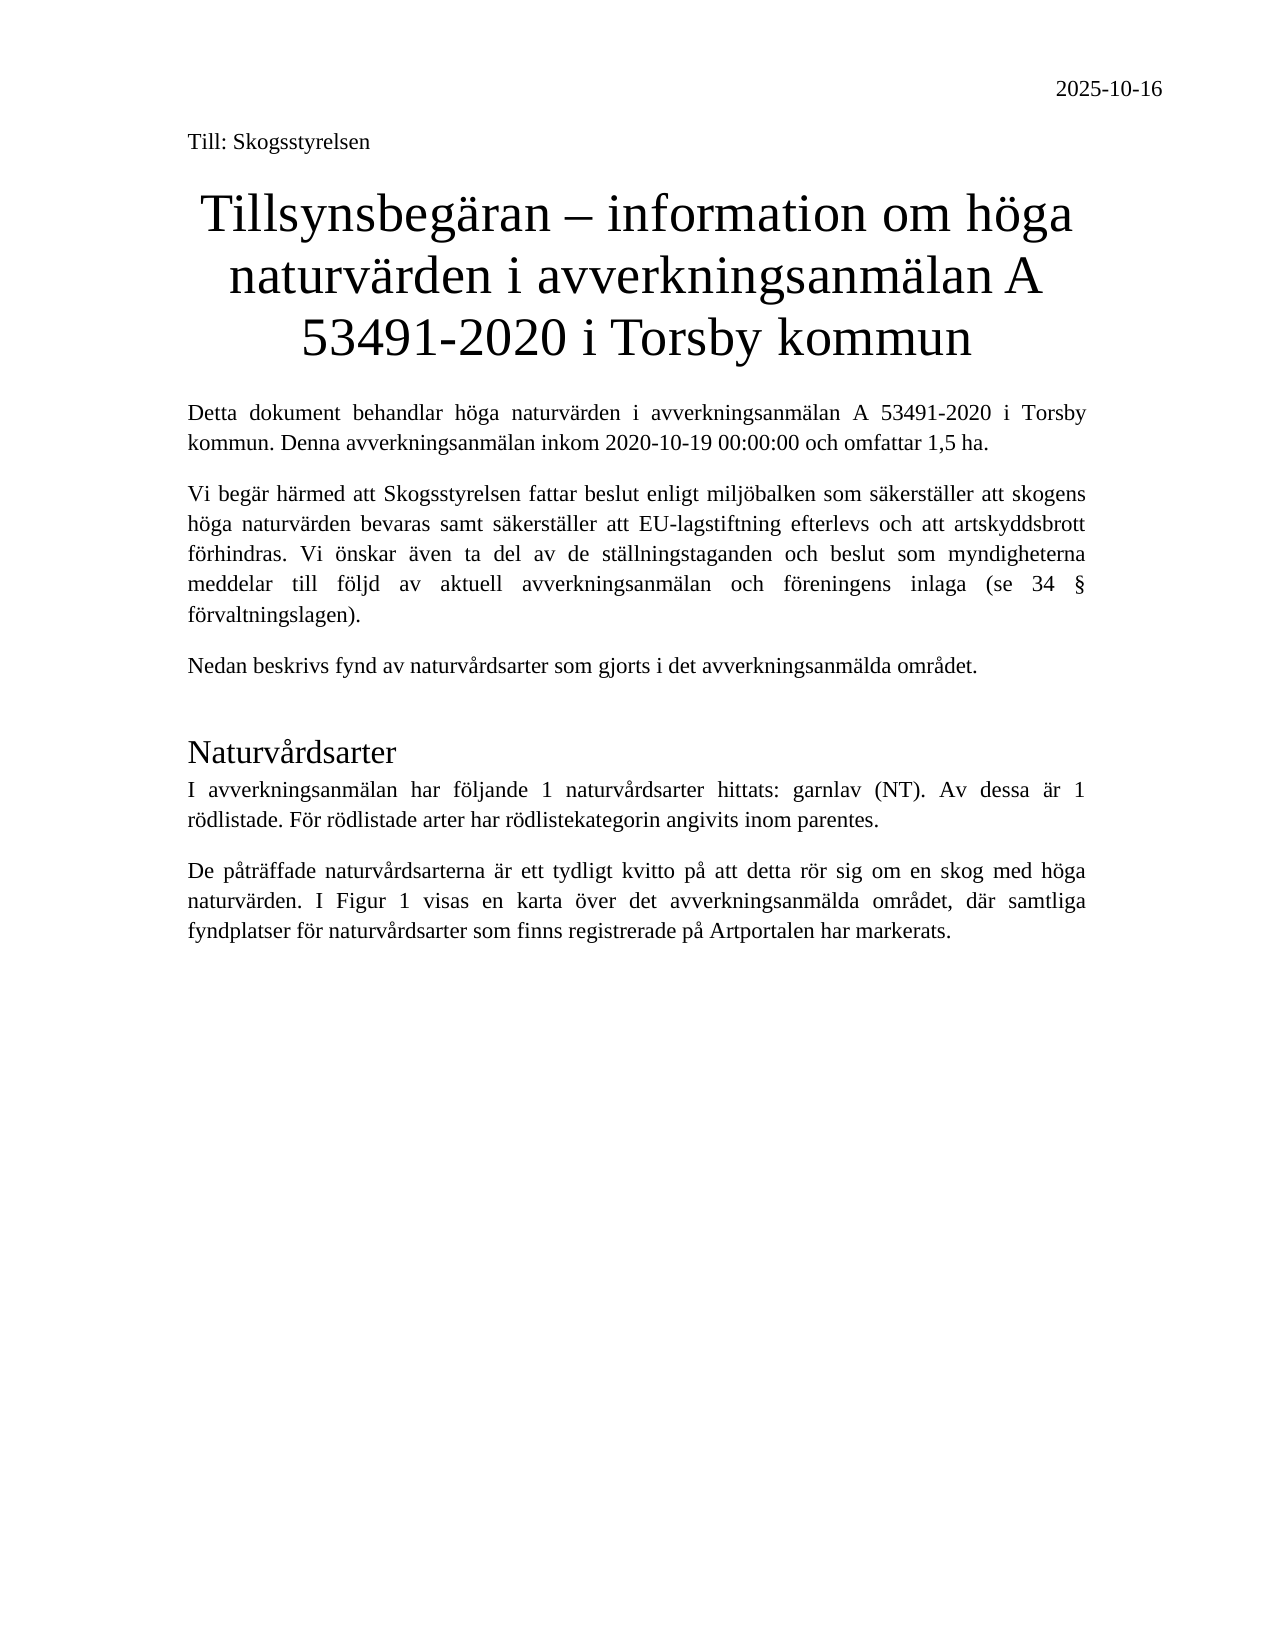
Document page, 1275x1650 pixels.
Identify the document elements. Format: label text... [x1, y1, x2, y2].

text De påträffade naturvårdsarterna är ett tydligt kvitto på att detta rör sig om en skog med höga naturvärden. I Figur 1 visas en karta över det avverkningsanmälda området, där samtliga fyndplatser för naturvårdsarter som finns registrerade på Artportalen har markerats. [187, 857, 1087, 944]
subtitle Naturvårdsarter [187, 732, 1087, 770]
title Tillsynsbegäran – information om höga naturvärden i avverkningsanmälan A 53491-2020 i Torsby kommun [187, 180, 1087, 367]
text I avverkningsanmälan har följande 1 naturvårdsarter hittats: garnlav (NT). Av dessa är 1 rödlistade. För rödlistade arter har rödlistekategorin angivits inom parentes. [187, 776, 1087, 832]
text Vi begär härmed att Skogsstyrelsen fattar beslut enligt miljöbalken som säkerställer att skogens höga naturvärden bevaras samt säkerställer att EU-lagstiftning efterlevs och att artskyddsbrott förhindras. Vi önskar även ta del av de ställningstaganden och beslut som myndigheterna meddelar till följd av aktuell avverkningsanmälan och föreningens inlaga (se 34 § förvaltningslagen). [187, 480, 1087, 627]
text Nedan beskrivs fynd av naturvårdsarter som gjorts i det avverkningsanmälda området. [187, 652, 1087, 678]
text Detta dokument behandlar höga naturvärden i avverkningsanmälan A 53491-2020 i Torsby kommun. Denna avverkningsanmälan inkom 2020-10-19 00:00:00 och omfattar 1,5 ha. [187, 398, 1087, 455]
